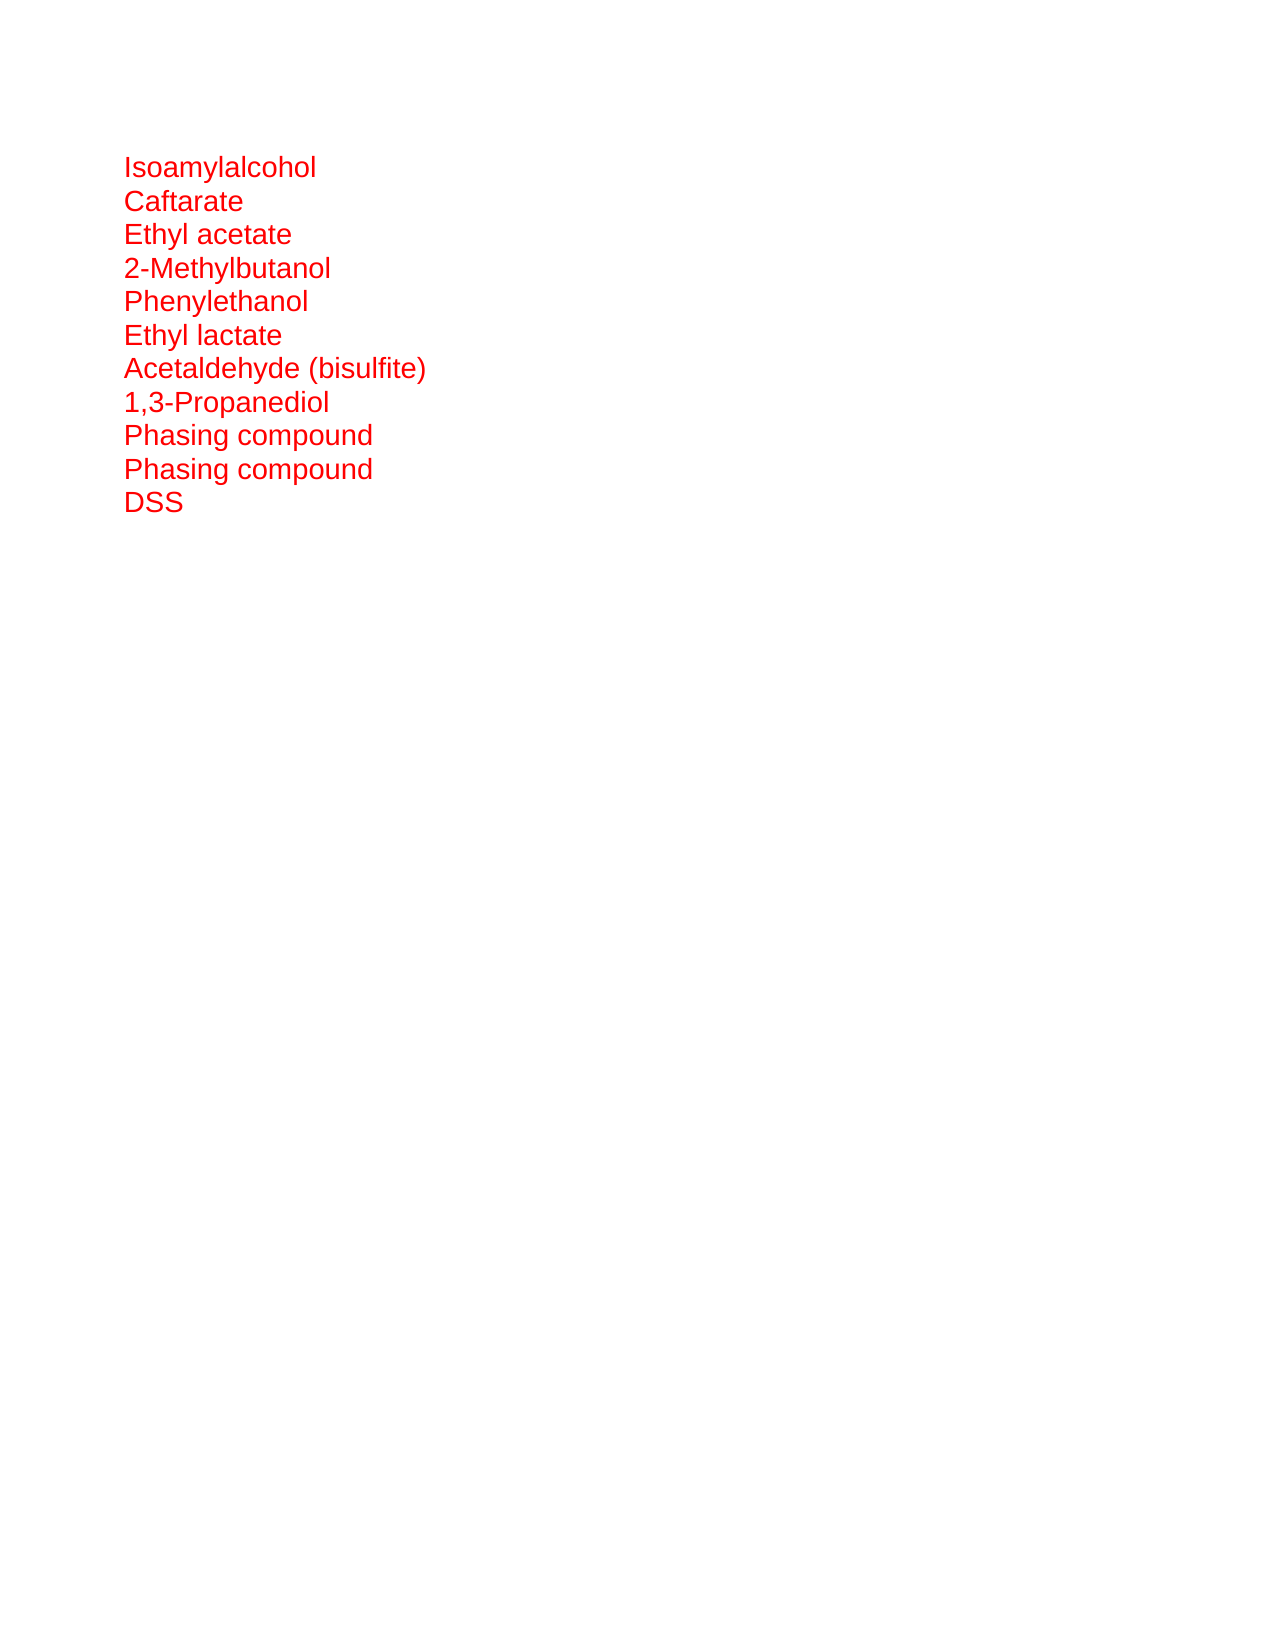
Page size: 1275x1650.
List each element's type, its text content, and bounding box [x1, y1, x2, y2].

table_cell Phasing compound [113, 418, 438, 452]
table_cell DSS [113, 485, 438, 519]
table_cell Phenylethanol [113, 284, 438, 318]
table_cell Acetaldehyde (bisulfite) [113, 351, 438, 385]
table_cell Ethyl lactate [113, 318, 438, 351]
table_cell Caftarate [113, 184, 438, 217]
table_cell 1,3-Propanediol [113, 385, 438, 418]
table_cell Phasing compound [113, 452, 438, 485]
table_cell Ethyl acetate [113, 217, 438, 251]
table_cell Isoamylalcohol [113, 150, 438, 183]
table_cell 2-Methylbutanol [113, 251, 438, 284]
